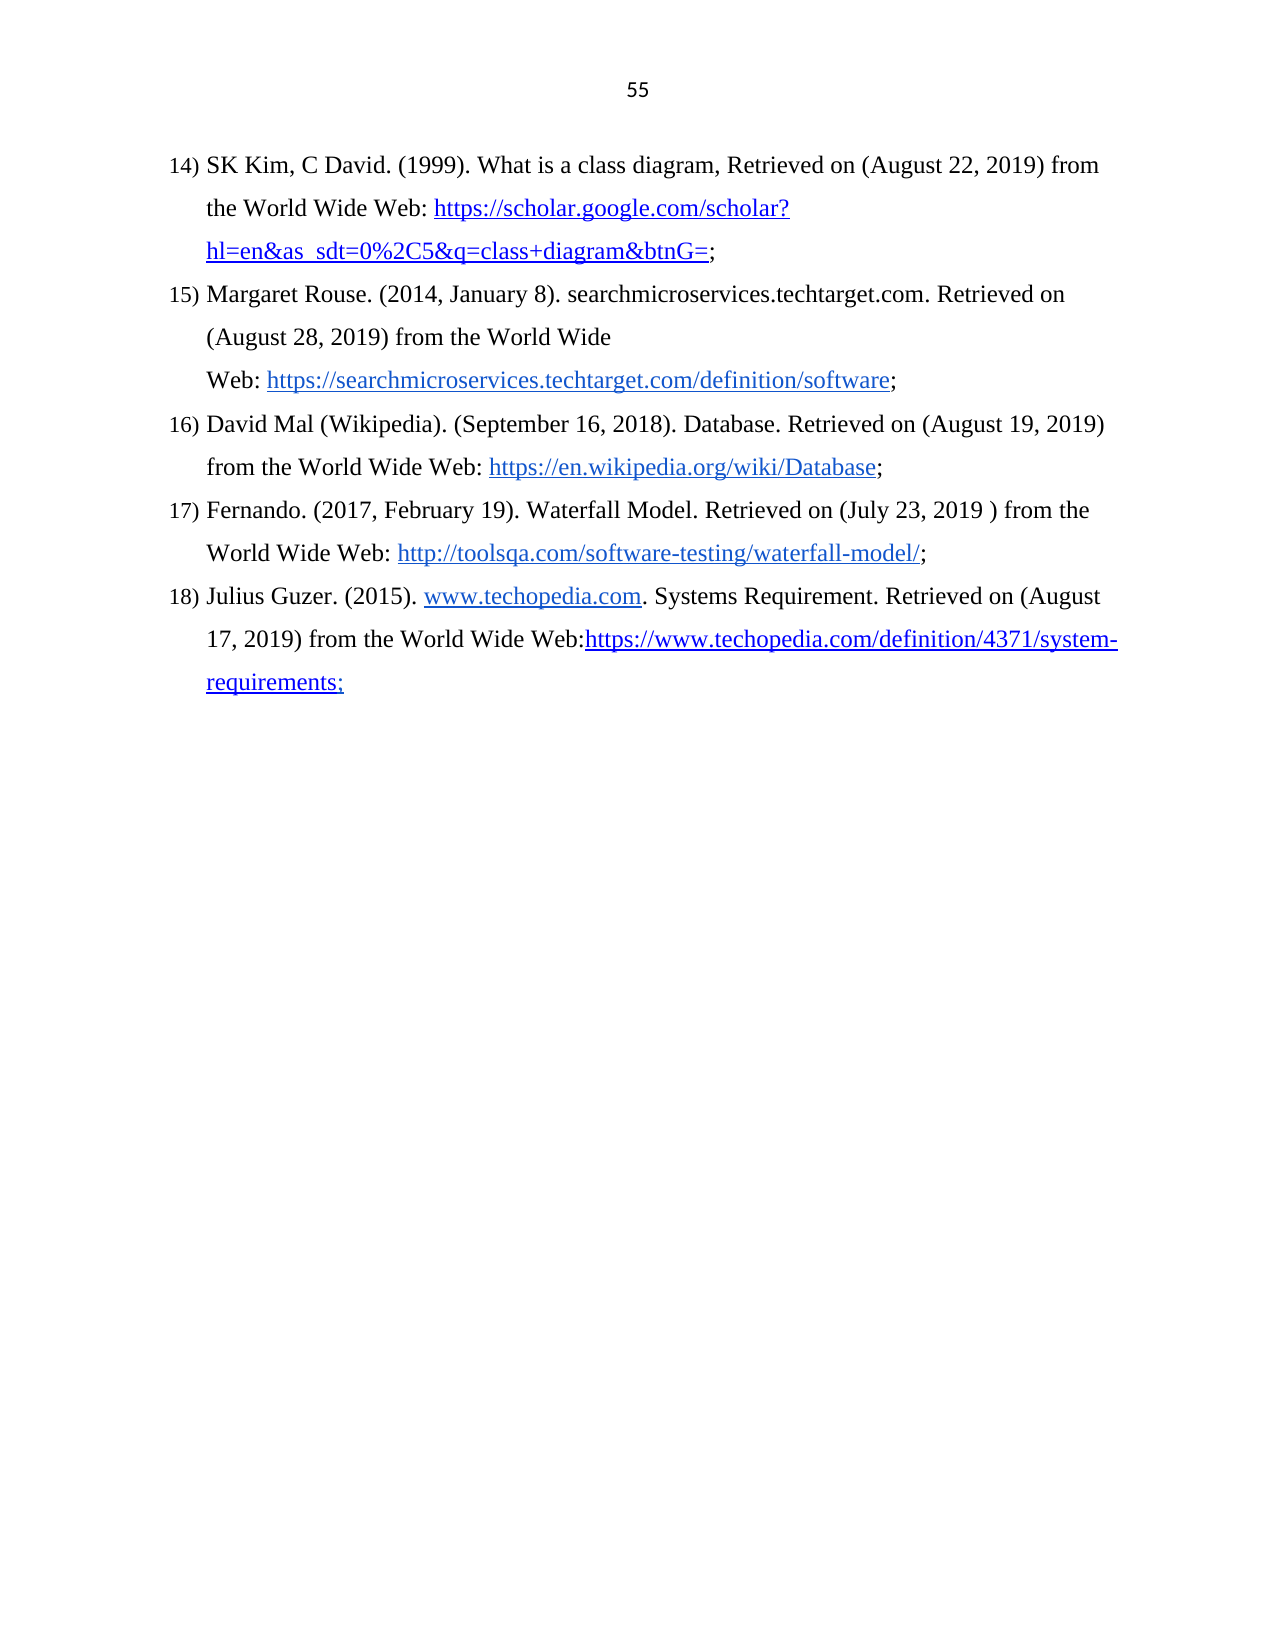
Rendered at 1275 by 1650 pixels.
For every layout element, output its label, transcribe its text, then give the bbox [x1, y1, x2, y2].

list SK Kim, C David. (1999). What is a class diagram, Retrieved on (August 22, 2019) from the World Wide Web: https://scholar.google.com/scholar?hl=en&as_sdt=0%2C5&q=class+diagram&btnG=; [169, 150, 1125, 265]
list Fernando. (2017, February 19). Waterfall Model. Retrieved on (July 23, 2019 ) from the World Wide Web: http://toolsqa.com/software-testing/waterfall-model/; [169, 495, 1125, 567]
list David Mal (Wikipedia). (September 16, 2018). Database. Retrieved on (August 19, 2019) from the World Wide Web: https://en.wikipedia.org/wiki/Database; [169, 409, 1125, 481]
list Julius Guzer. (2015). www.techopedia.com. Systems Requirement. Retrieved on (August 17, 2019) from the World Wide Web:https://www.techopedia.com/definition/4371/system-requirements; [169, 581, 1125, 696]
list Margaret Rouse. (2014, January 8). searchmicroservices.techtarget.com. Retrieved on (August 28, 2019) from the World Wide Web: https://searchmicroservices.techtarget.com/definition/software; [169, 279, 1125, 394]
